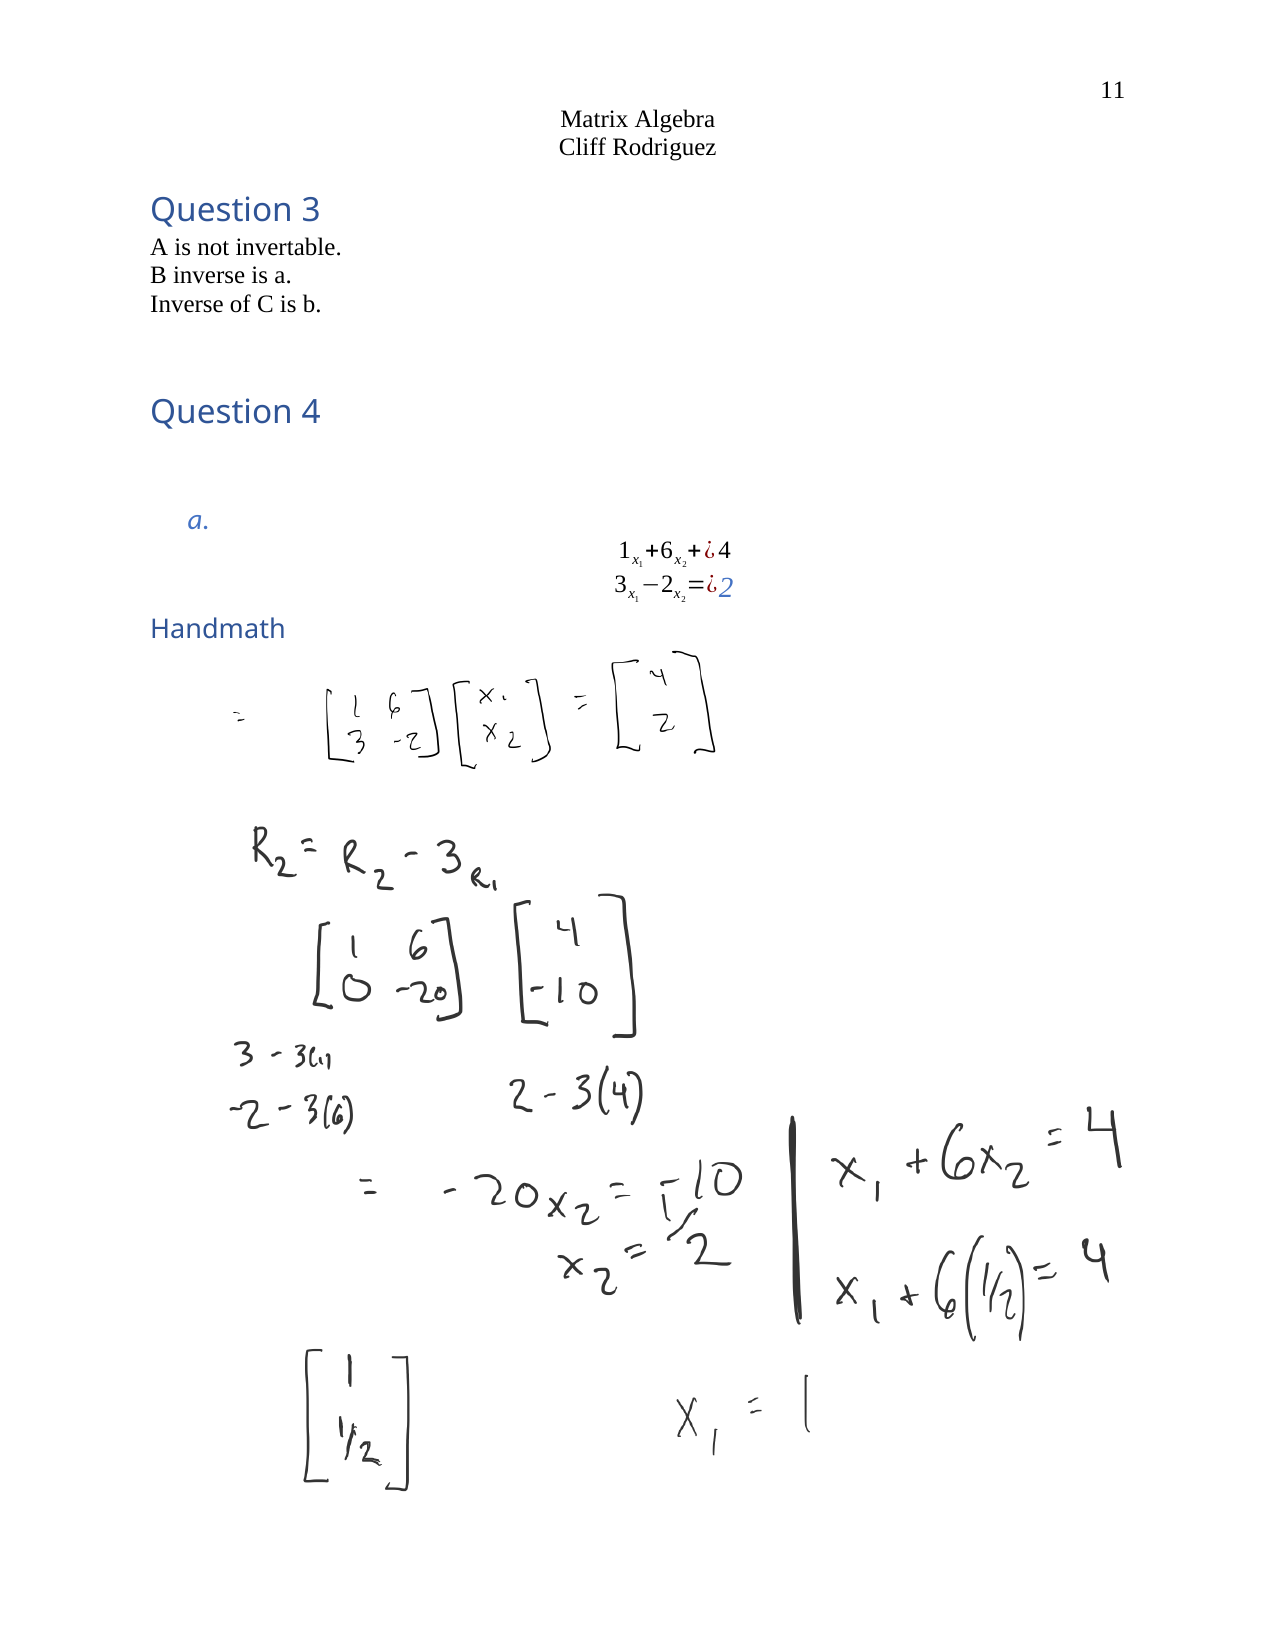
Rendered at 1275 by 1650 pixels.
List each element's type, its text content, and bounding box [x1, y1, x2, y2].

subtitle Handmath [150, 609, 1125, 646]
text A is not invertable. [150, 232, 1125, 260]
text B inverse is a. [150, 260, 1125, 289]
list 2 [225, 570, 1125, 605]
picture [225, 646, 1125, 1494]
subtitle Question 4 [150, 388, 1125, 434]
subtitle Question 3 [150, 186, 1125, 232]
text Inverse of C is b. [150, 289, 1125, 318]
